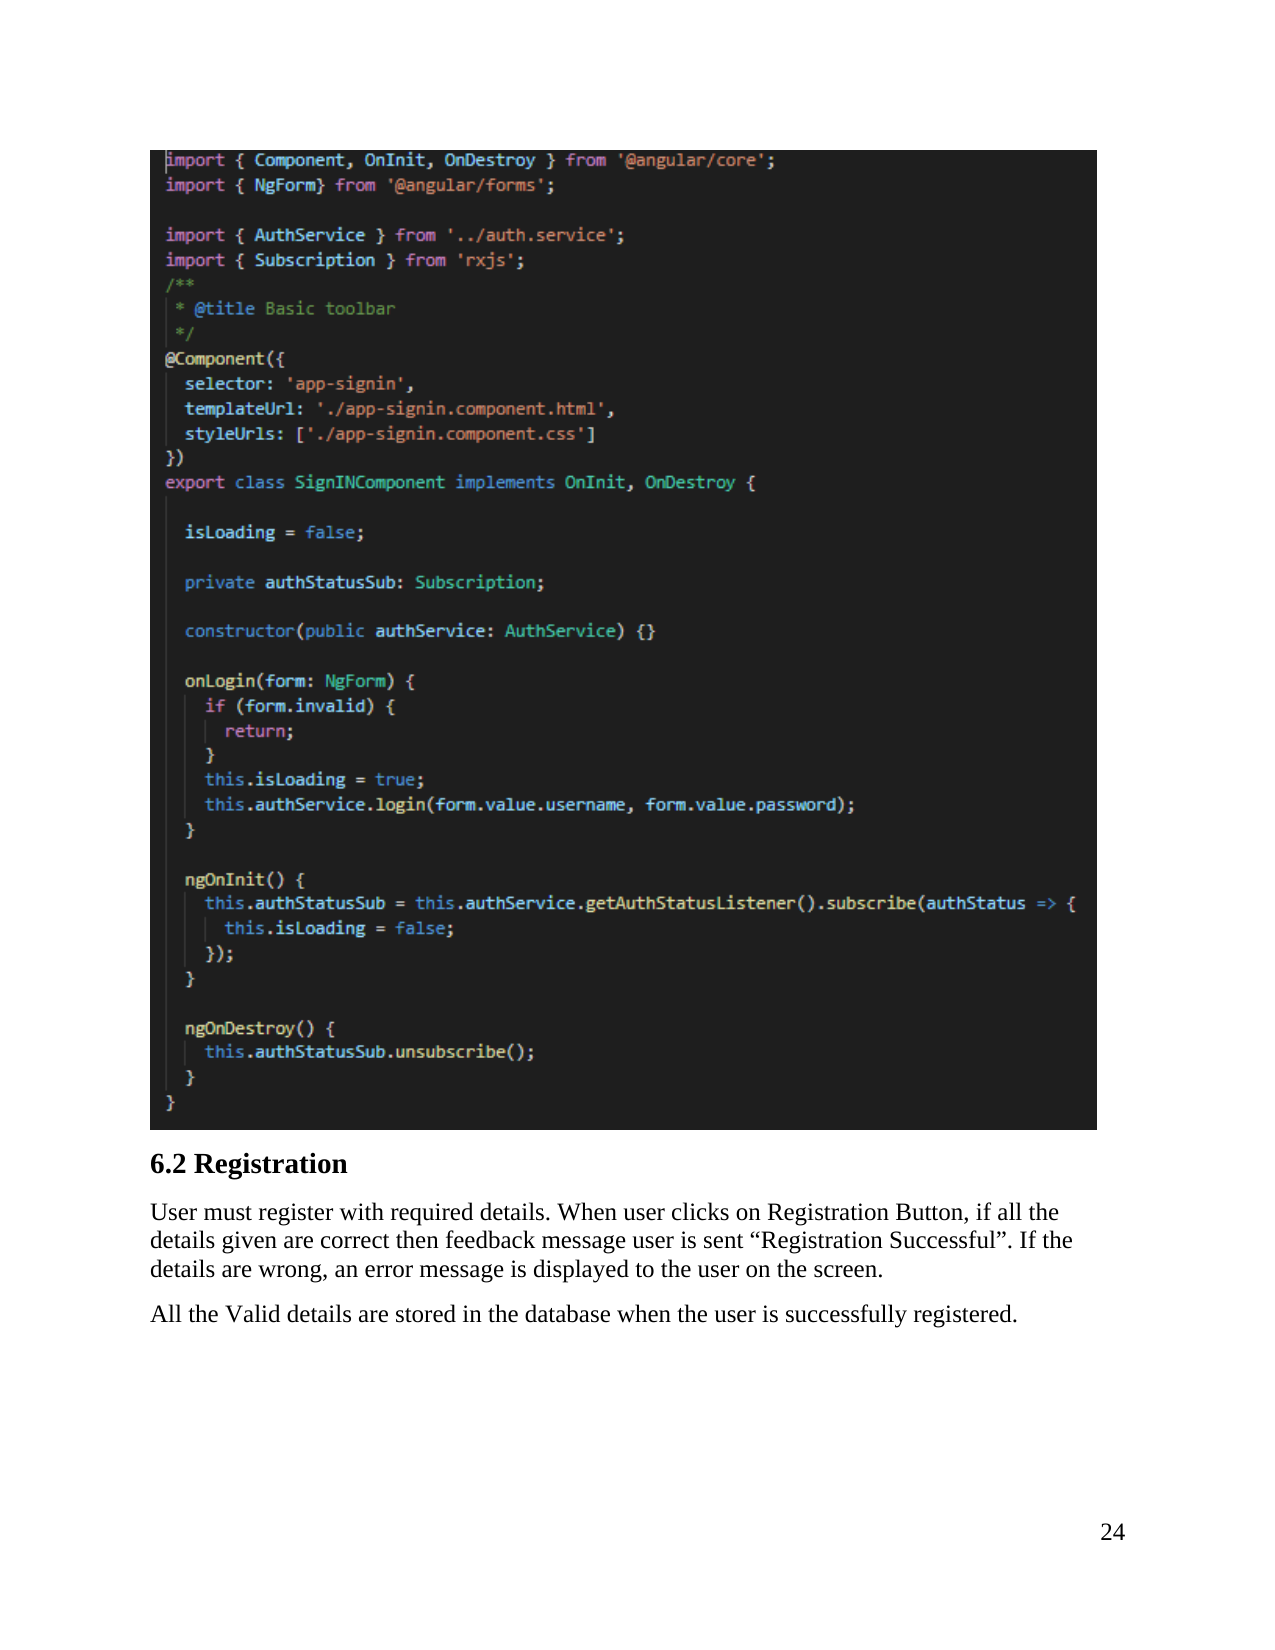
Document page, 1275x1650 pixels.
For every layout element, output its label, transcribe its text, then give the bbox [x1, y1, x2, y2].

picture [150, 150, 1097, 1130]
text User must register with required details. When user clicks on Registration Button, if all the details given are correct then feedback message user is sent “Registration Successful”. If the details are wrong, an error message is displayed to the user on the screen. [150, 1197, 1125, 1283]
text 6.2 Registration [150, 1146, 1125, 1180]
text All the Valid details are stored in the database when the user is successfully registered. [150, 1299, 1125, 1328]
